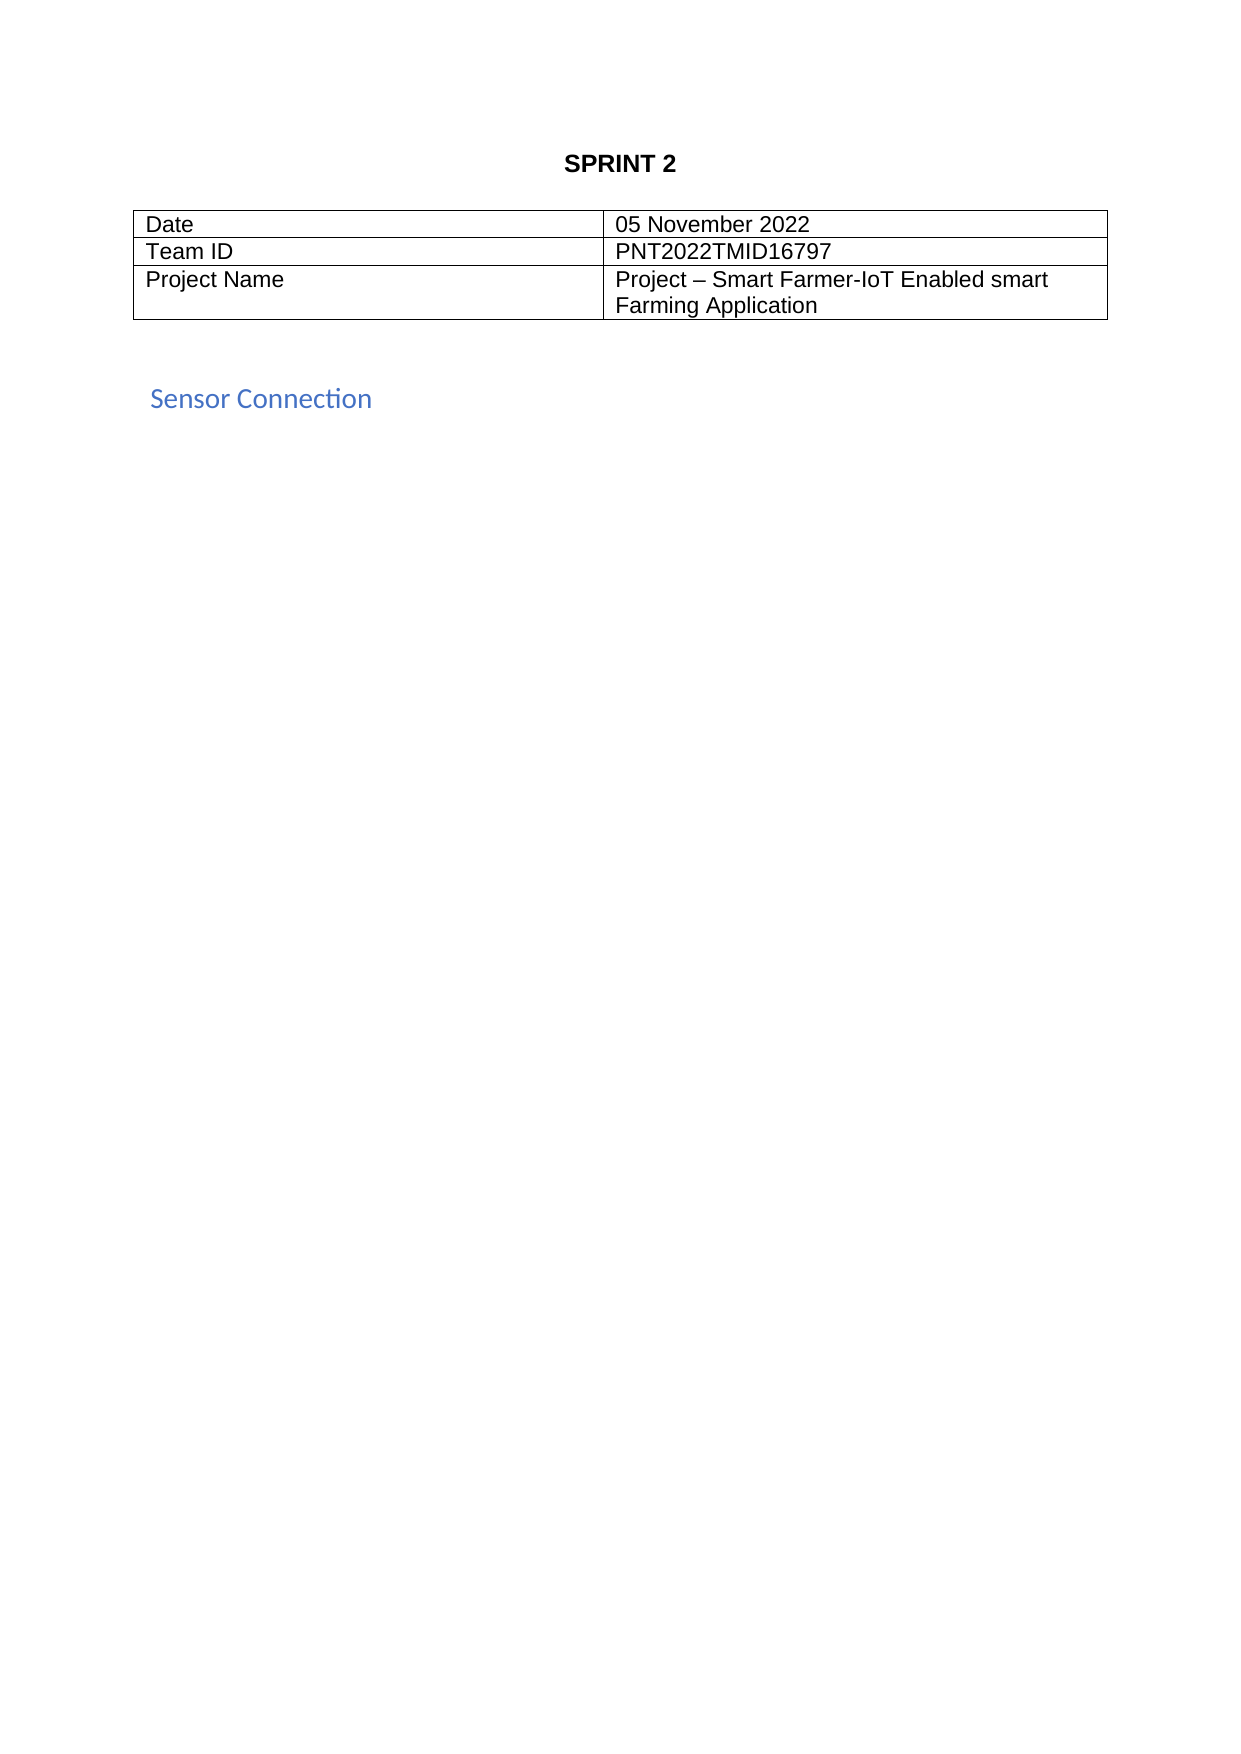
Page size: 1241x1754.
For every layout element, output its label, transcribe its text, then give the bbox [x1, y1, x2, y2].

table_cell Team ID [134, 238, 603, 265]
table_header Date [134, 211, 603, 237]
text SPRINT 2 [121, 149, 676, 177]
table_header 05 November 2022 [604, 211, 1107, 237]
subtitle Sensor Connection [150, 380, 676, 415]
table_cell PNT2022TMID16797 [604, 238, 1107, 265]
table_cell Project – Smart Farmer-IoT Enabled smart Farming Application [604, 266, 1107, 319]
table_cell Project Name [134, 266, 603, 319]
